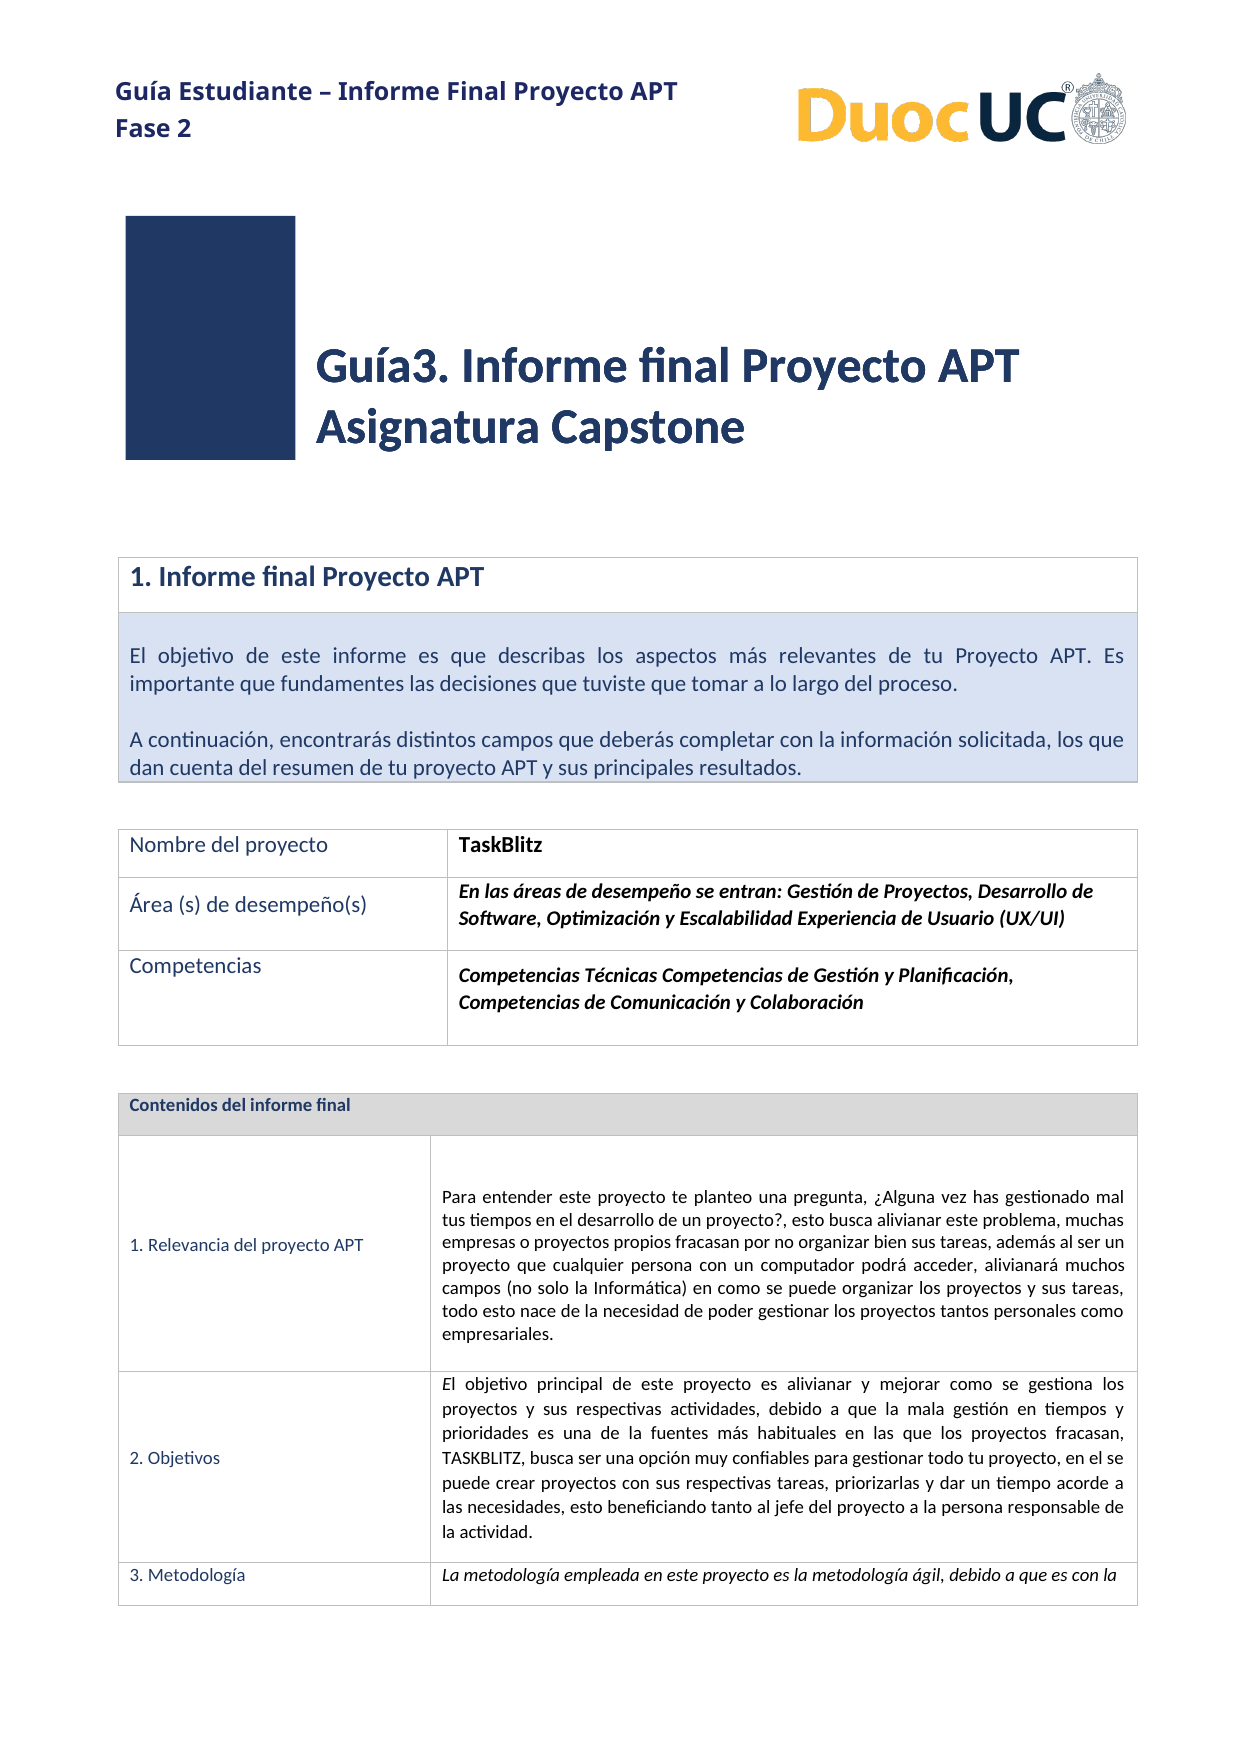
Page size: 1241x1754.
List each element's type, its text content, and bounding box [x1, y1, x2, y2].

table_header 1. Informe final Proyecto APT [119, 558, 1137, 612]
table_cell El objetivo principal de este proyecto es alivianar y mejorar como se gestiona los proyectos y sus respectivas actividades, debido a que la mala gestión en tiempos y prioridades es una de la fuentes más habituales en las que los proyectos fracasan, TASKBLITZ, busca ser una opción muy confiables para gestionar todo tu proyecto, en el se puede crear proyectos con sus respectivas tareas, priorizarlas y dar un tiempo acorde a las necesidades, esto beneficiando tanto al jefe del proyecto a la persona responsable de la actividad. [431, 1372, 1137, 1562]
table_cell Área (s) de desempeño(s) [119, 878, 447, 950]
table_header Nombre del proyecto [119, 830, 447, 877]
table_cell Competencias Técnicas Competencias de Gestión y Planificación, Competencias de Comunicación y Colaboración [448, 951, 1137, 1044]
picture [798, 73, 1126, 144]
table_cell Para entender este proyecto te planteo una pregunta, ¿Alguna vez has gestionado mal tus tiempos en el desarrollo de un proyecto?, esto busca alivianar este problema, muchas empresas o proyectos propios fracasan por no organizar bien sus tareas, además al ser un proyecto que cualquier persona con un computador podrá acceder, alivianará muchos campos (no solo la Informática) en como se puede organizar los proyectos y sus tareas, todo esto nace de la necesidad de poder gestionar los proyectos tantos personales como empresariales. [431, 1136, 1137, 1371]
table_header TaskBlitz [448, 830, 1137, 877]
table_cell Competencias [119, 951, 447, 1044]
table_cell 2. Objetivos [119, 1372, 430, 1562]
table_header Contenidos del informe final [119, 1094, 1137, 1135]
table_cell 1. Relevancia del proyecto APT [119, 1136, 430, 1371]
table_cell En las áreas de desempeño se entran: Gestión de Proyectos, Desarrollo de Software, Optimización y Escalabilidad Experiencia de Usuario (UX/UI) [448, 878, 1137, 950]
table_cell 3. Metodología [119, 1563, 430, 1605]
table_cell El objetivo de este informe es que describas los aspectos más relevantes de tu Proyecto APT. Es importante que fundamentes las decisiones que tuviste que tomar a lo largo del proceso. A continuación, encontrarás distintos campos que deberás completar con la información solicitada, los que dan cuenta del resumen de tu proyecto APT y sus principales resultados. [119, 613, 1137, 781]
